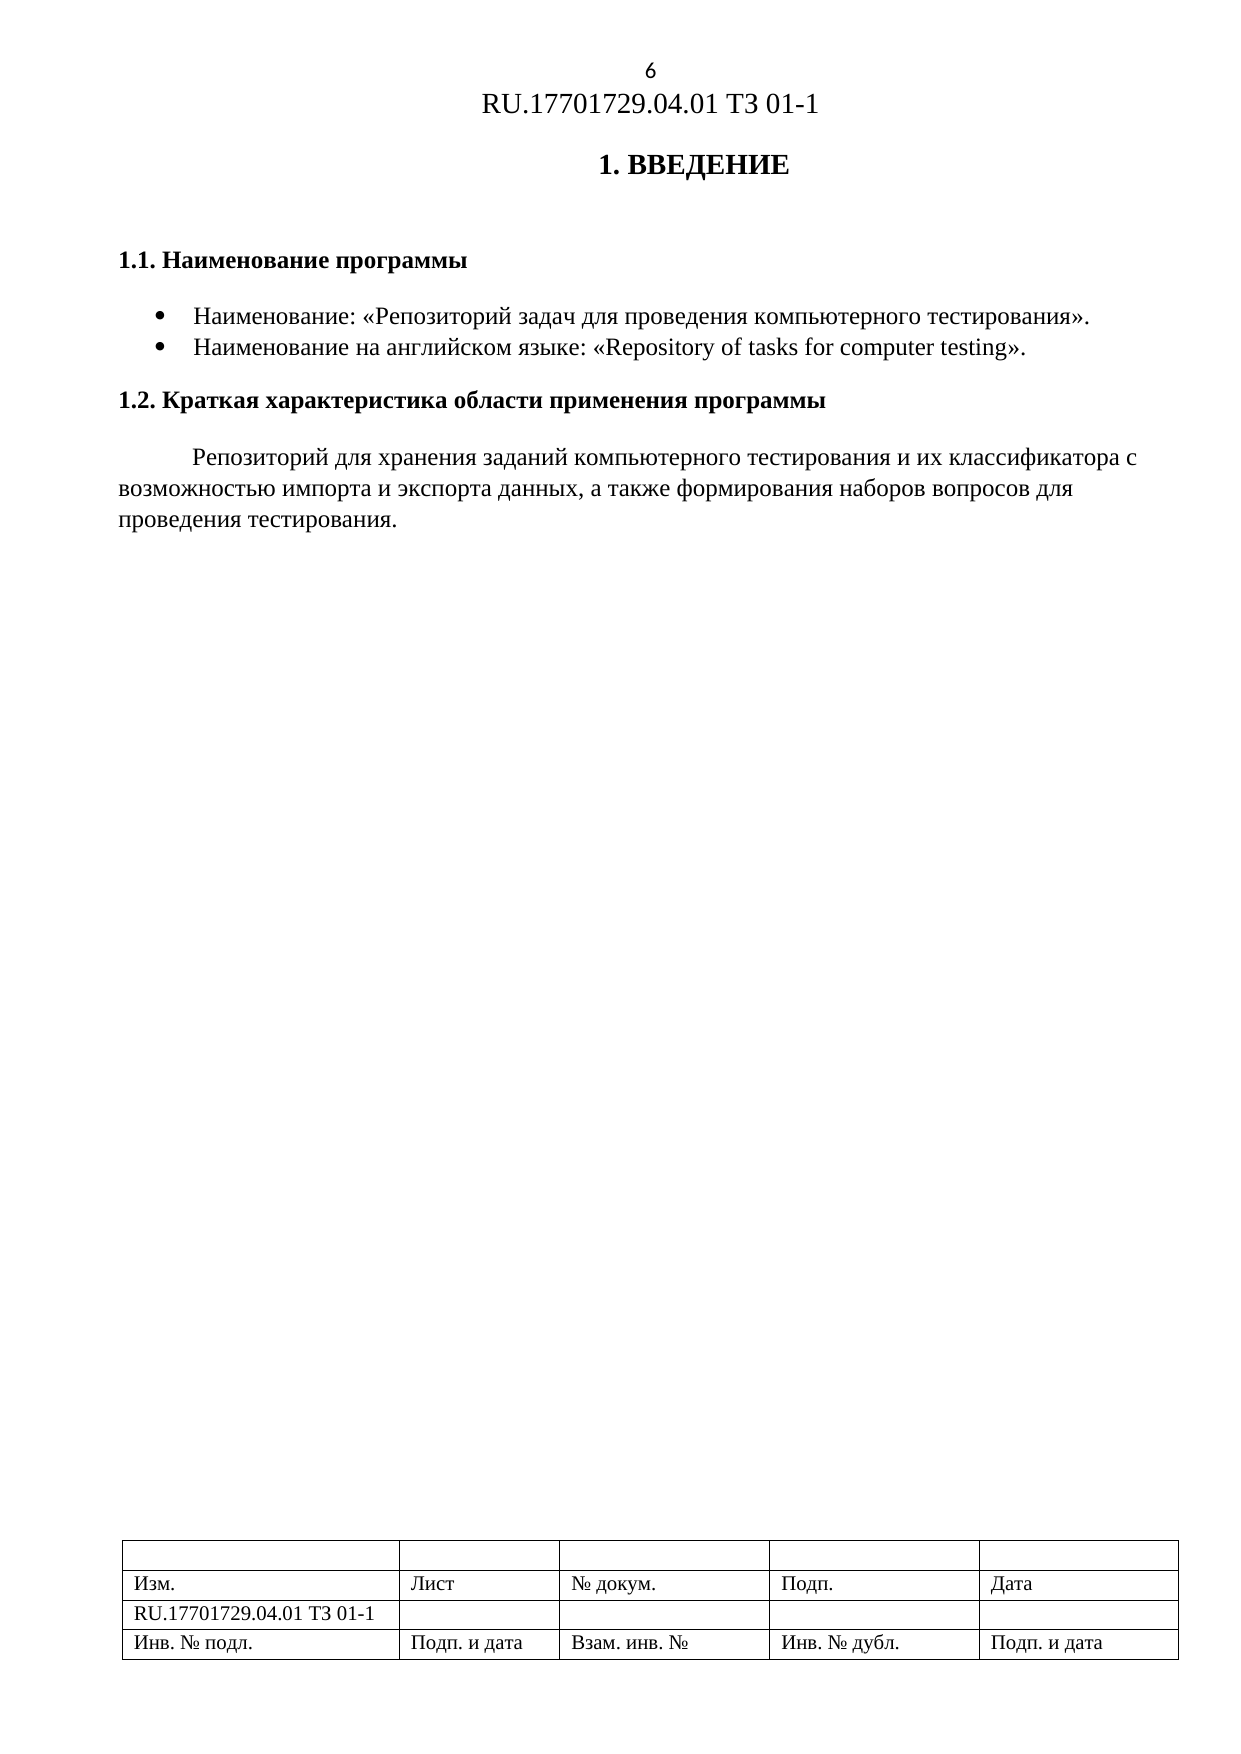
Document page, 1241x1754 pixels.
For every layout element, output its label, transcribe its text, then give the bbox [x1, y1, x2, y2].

subtitle 1.1. Наименование программы [118, 245, 1182, 273]
text Репозиторий для хранения заданий компьютерного тестирования и их классификатора с возможностью импорта и экспорта данных, а также формирования наборов вопросов для проведения тестирования. [118, 442, 1182, 532]
subtitle 1. ВВЕДЕНИЕ [206, 147, 1182, 181]
subtitle 1.2. Краткая характеристика области применения программы [118, 386, 1182, 414]
list Наименование: «Репозиторий задач для проведения компьютерного тестирования». [156, 301, 1182, 329]
list Наименование на английском языке: «Repository of tasks for computer testing». [156, 332, 1182, 361]
